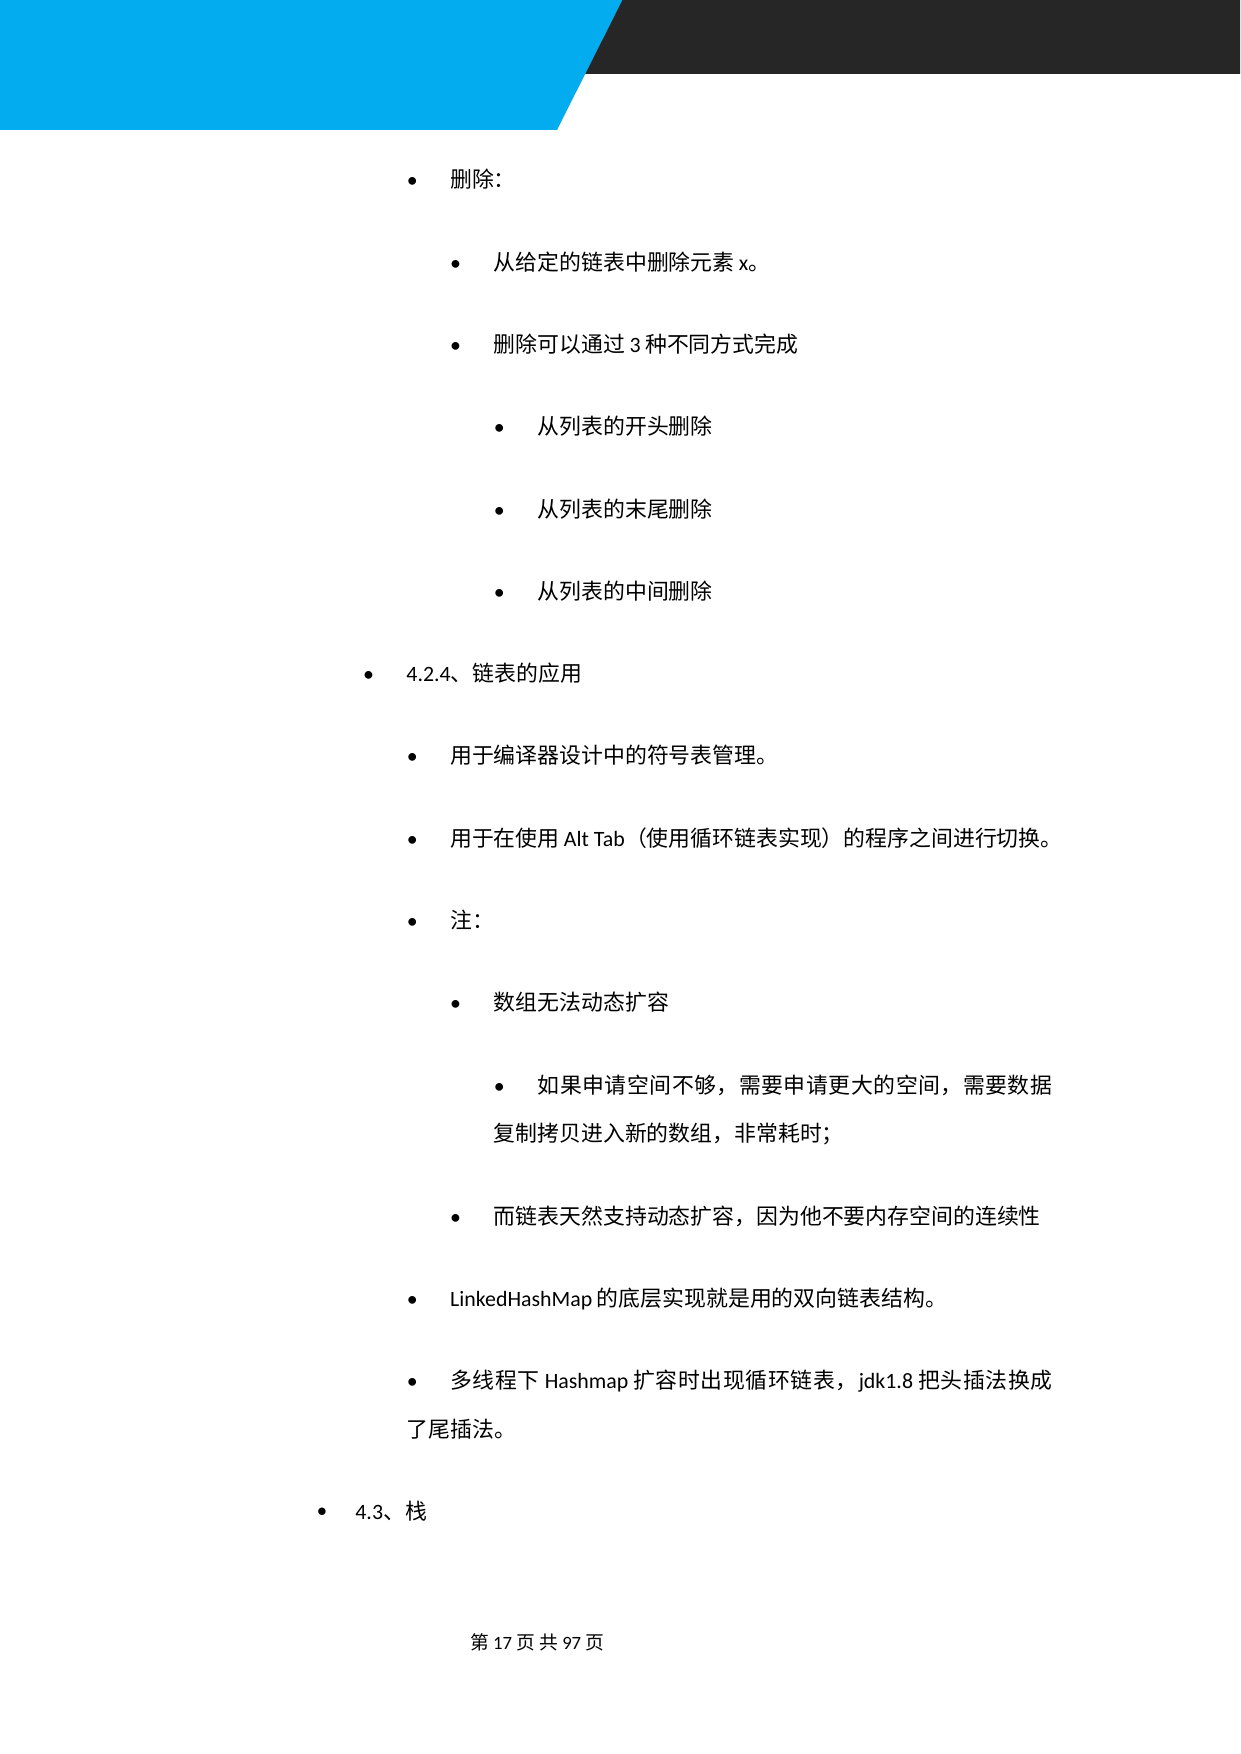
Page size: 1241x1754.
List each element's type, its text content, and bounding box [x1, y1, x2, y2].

text • 从列表的开头删除 [493, 409, 1053, 441]
text • 如果申请空间不够，需要申请更大的空间，需要数据复制拷贝进入新的数组，非常耗时； [493, 1067, 1053, 1148]
list 4.3、栈 [318, 1494, 1053, 1526]
text • 用于在使用Alt Tab（使用循环链表实现）的程序之间进行切换。 [407, 820, 1053, 853]
text • 数组无法动态扩容 [450, 985, 1053, 1017]
text • 多线程下Hashmap扩容时出现循环链表，jdk1.8把头插法换成了尾插法。 [407, 1363, 1053, 1444]
text • 4.2.4、链表的应用 [363, 656, 1053, 688]
text • 删除可以通过3种不同方式完成 [450, 327, 1053, 359]
text • 从给定的链表中删除元素x。 [450, 244, 1053, 277]
text • 注： [407, 903, 1053, 935]
text • 用于编译器设计中的符号表管理。 [407, 738, 1053, 771]
text • 从列表的中间删除 [493, 573, 1053, 606]
text • 而链表天然支持动态扩容，因为他不要内存空间的连续性 [450, 1198, 1053, 1231]
text • LinkedHashMap的底层实现就是用的双向链表结构。 [407, 1281, 1053, 1313]
text • 从列表的末尾删除 [493, 491, 1053, 524]
text • 删除： [407, 162, 1053, 194]
